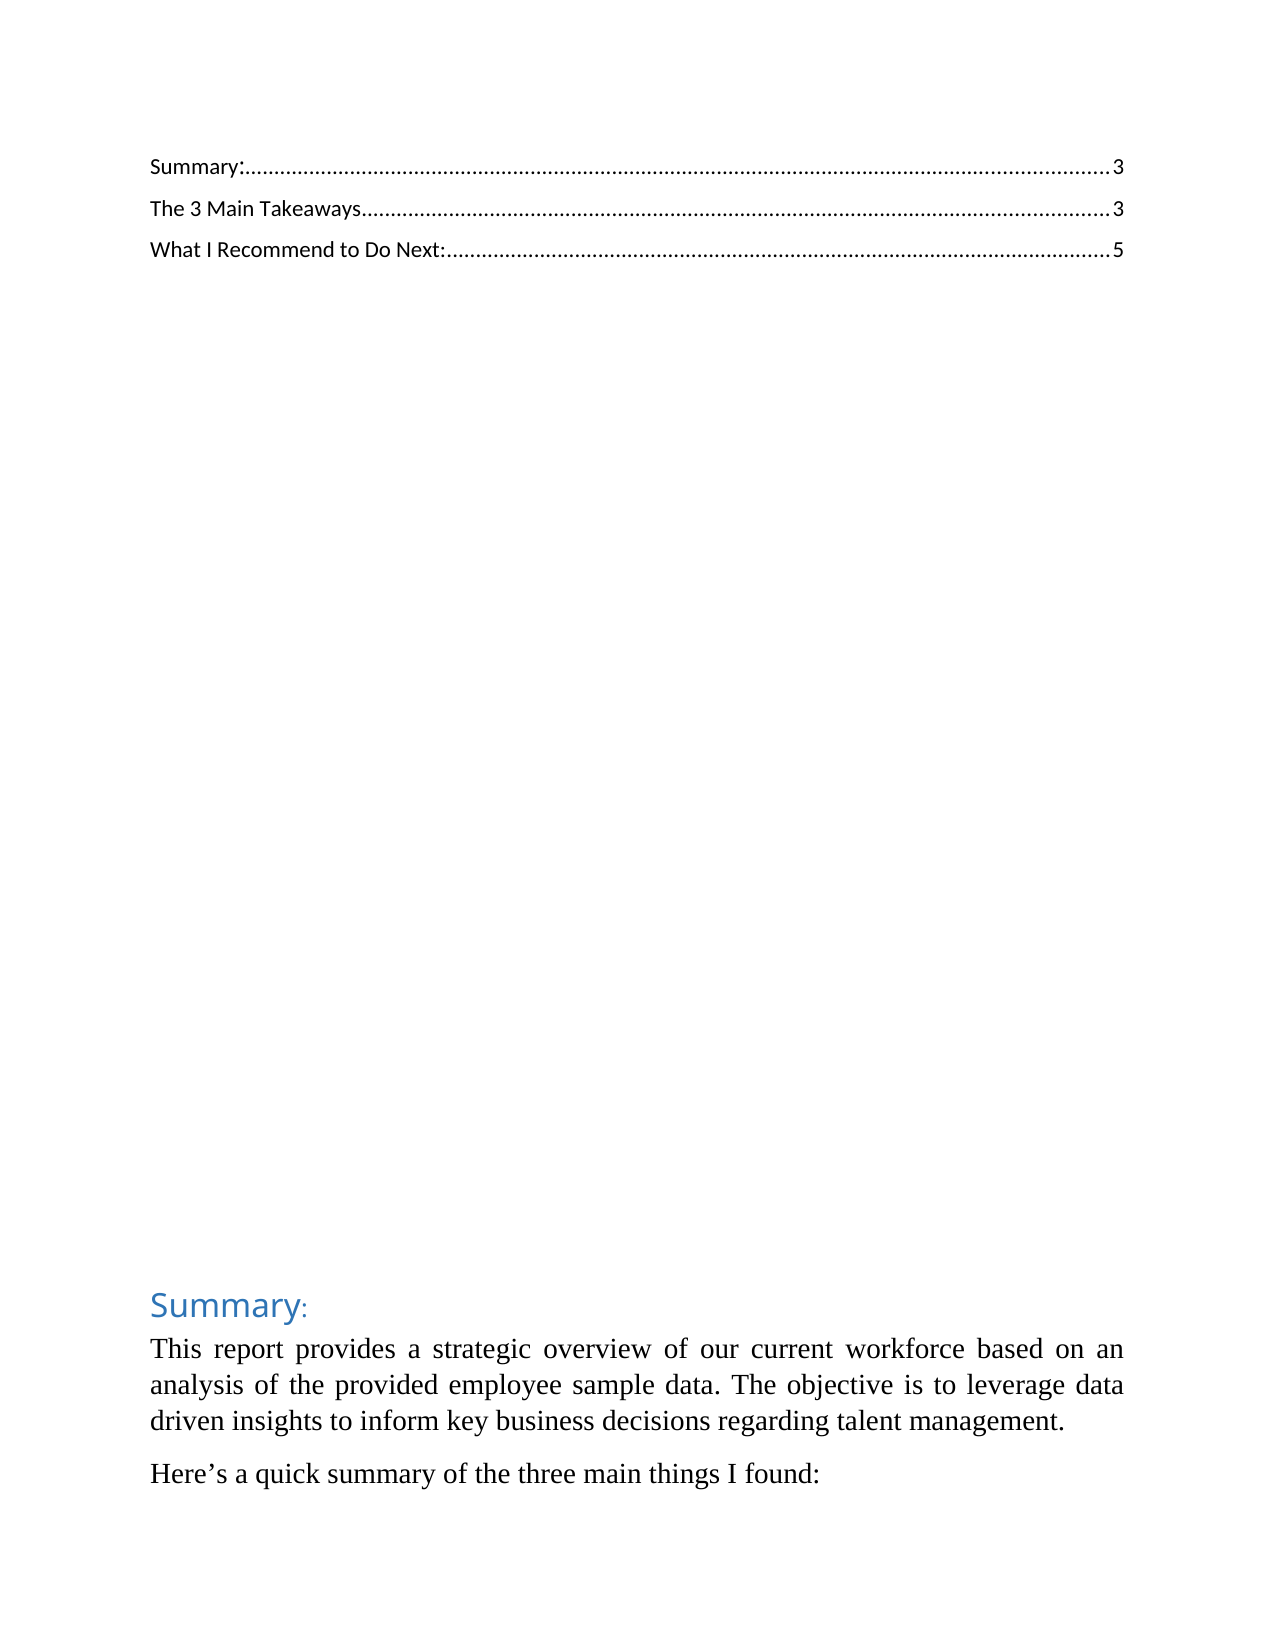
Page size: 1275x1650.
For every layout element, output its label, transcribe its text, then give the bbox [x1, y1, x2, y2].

text Here’s a quick summary of the three main things I found: [150, 1456, 1125, 1490]
subtitle Summary: [150, 1282, 1125, 1328]
text This report provides a strategic overview of our current workforce based on an analysis of the provided employee sample data. The objective is to leverage data driven insights to inform key business decisions regarding talent management. [150, 1331, 1125, 1437]
